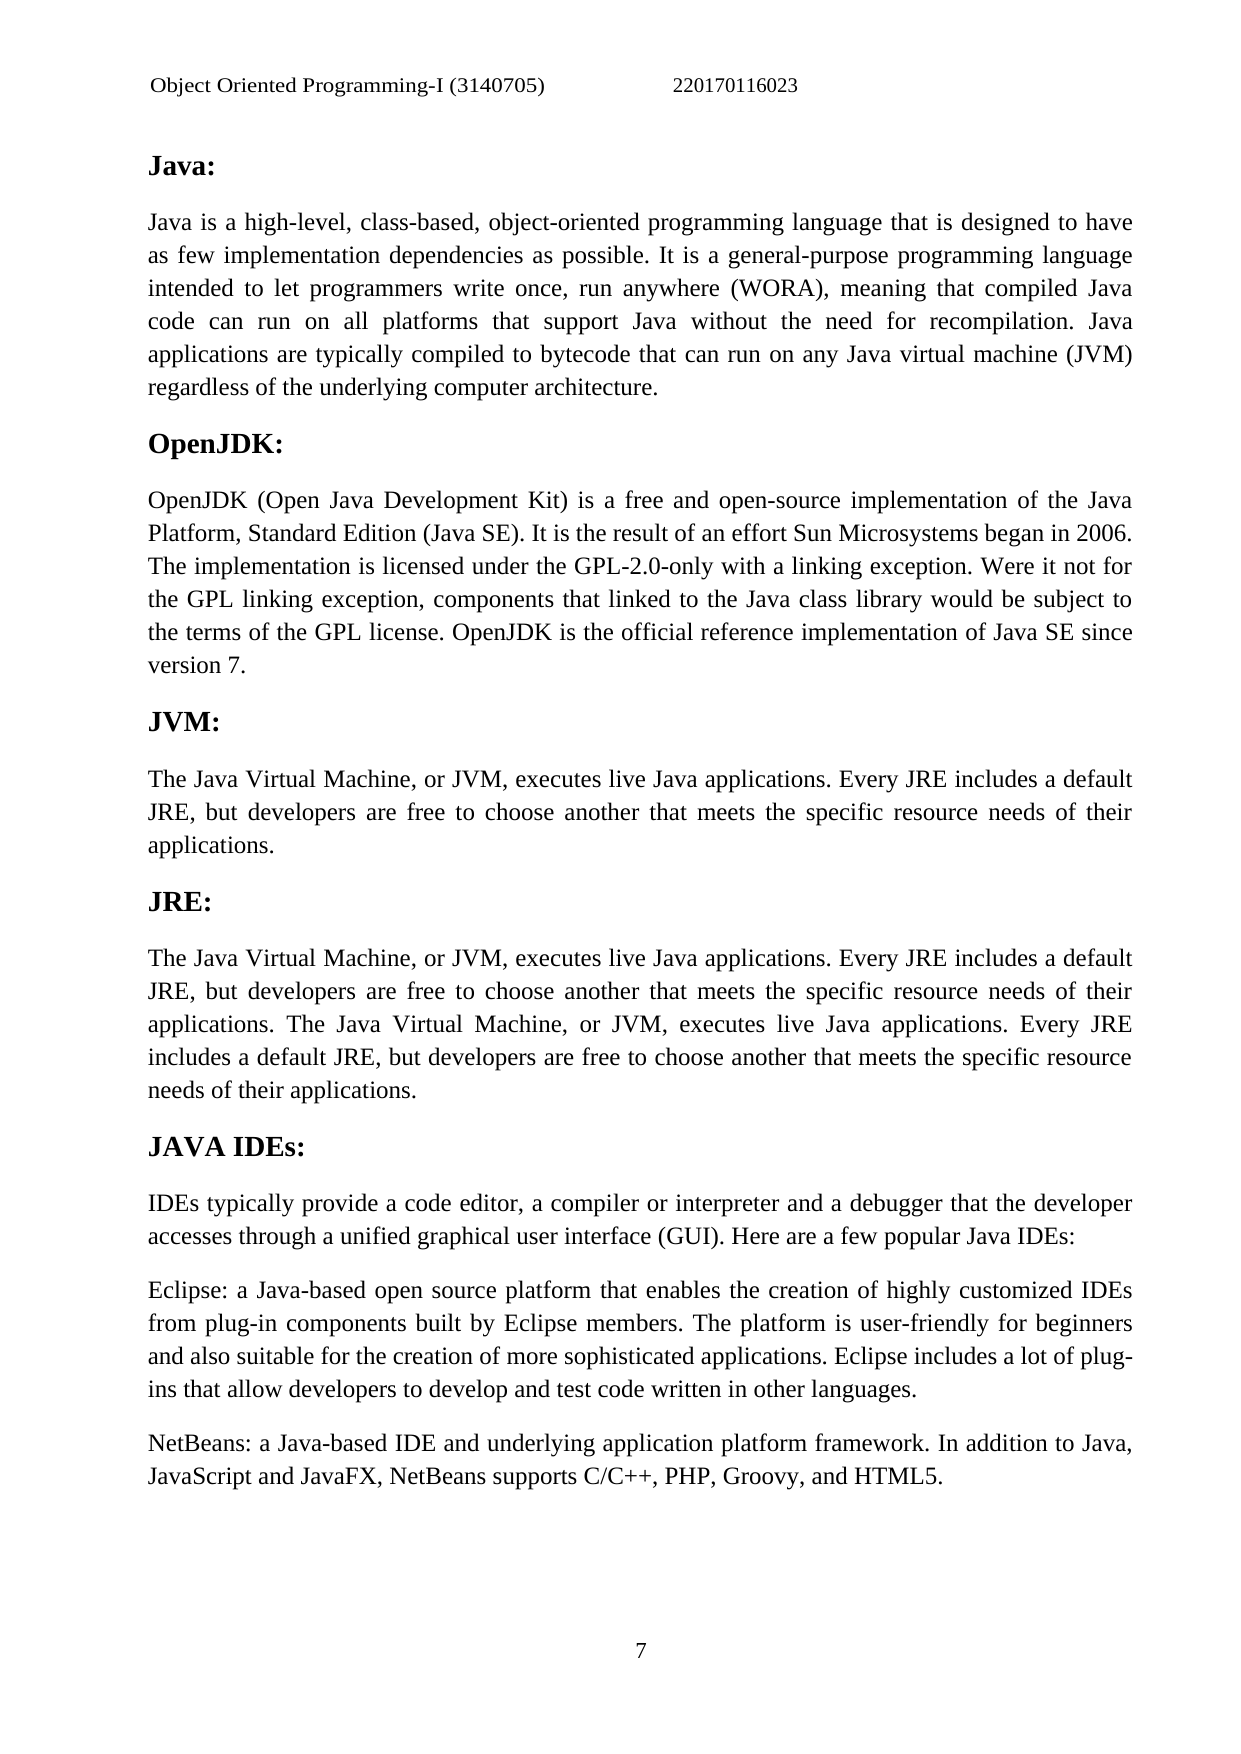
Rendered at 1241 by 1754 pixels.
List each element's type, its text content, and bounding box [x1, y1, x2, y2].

text OpenJDK (Open Java Development Kit) is a free and open-source implementation of the Java Platform, Standard Edition (Java SE). It is the result of an effort Sun Microsystems began in 2006. The implementation is licensed under the GPL-2.0-only with a linking exception. Were it not for the GPL linking exception, components that linked to the Java class library would be subject to the terms of the GPL license. OpenJDK is the official reference implementation of Java SE since version 7. [148, 485, 1134, 679]
text JRE: [148, 884, 1134, 917]
subtitle Java: [148, 148, 1134, 181]
text JAVA IDEs: [148, 1129, 1134, 1162]
text JVM: [148, 704, 1134, 738]
text NetBeans: a Java-based IDE and underlying application platform framework. In addition to Java, JavaScript and JavaFX, NetBeans supports C/C++, PHP, Groovy, and HTML5. [148, 1428, 1134, 1490]
text OpenJDK: [148, 426, 1134, 459]
text IDEs typically provide a code editor, a compiler or interpreter and a debugger that the developer accesses through a unified graphical user interface (GUI). Here are a few popular Java IDEs: [148, 1188, 1134, 1250]
text Java is a high-level, class-based, object-oriented programming language that is designed to have as few implementation dependencies as possible. It is a general-purpose programming language intended to let programmers write once, run anywhere (WORA), meaning that compiled Java code can run on all platforms that support Java without the need for recompilation. Java applications are typically compiled to bytecode that can run on any Java virtual machine (JVM) regardless of the underlying computer architecture. [148, 207, 1134, 401]
text The Java Virtual Machine, or JVM, executes live Java applications. Every JRE includes a default JRE, but developers are free to choose another that meets the specific resource needs of their applications. [148, 764, 1134, 858]
text Eclipse: a Java-based open source platform that enables the creation of highly customized IDEs from plug-in components built by Eclipse members. The platform is user-friendly for beginners and also suitable for the creation of more sophisticated applications. Eclipse includes a lot of plug-ins that allow developers to develop and test code written in other languages. [148, 1275, 1134, 1403]
text The Java Virtual Machine, or JVM, executes live Java applications. Every JRE includes a default JRE, but developers are free to choose another that meets the specific resource needs of their applications. The Java Virtual Machine, or JVM, executes live Java applications. Every JRE includes a default JRE, but developers are free to choose another that meets the specific resource needs of their applications. [148, 943, 1134, 1104]
